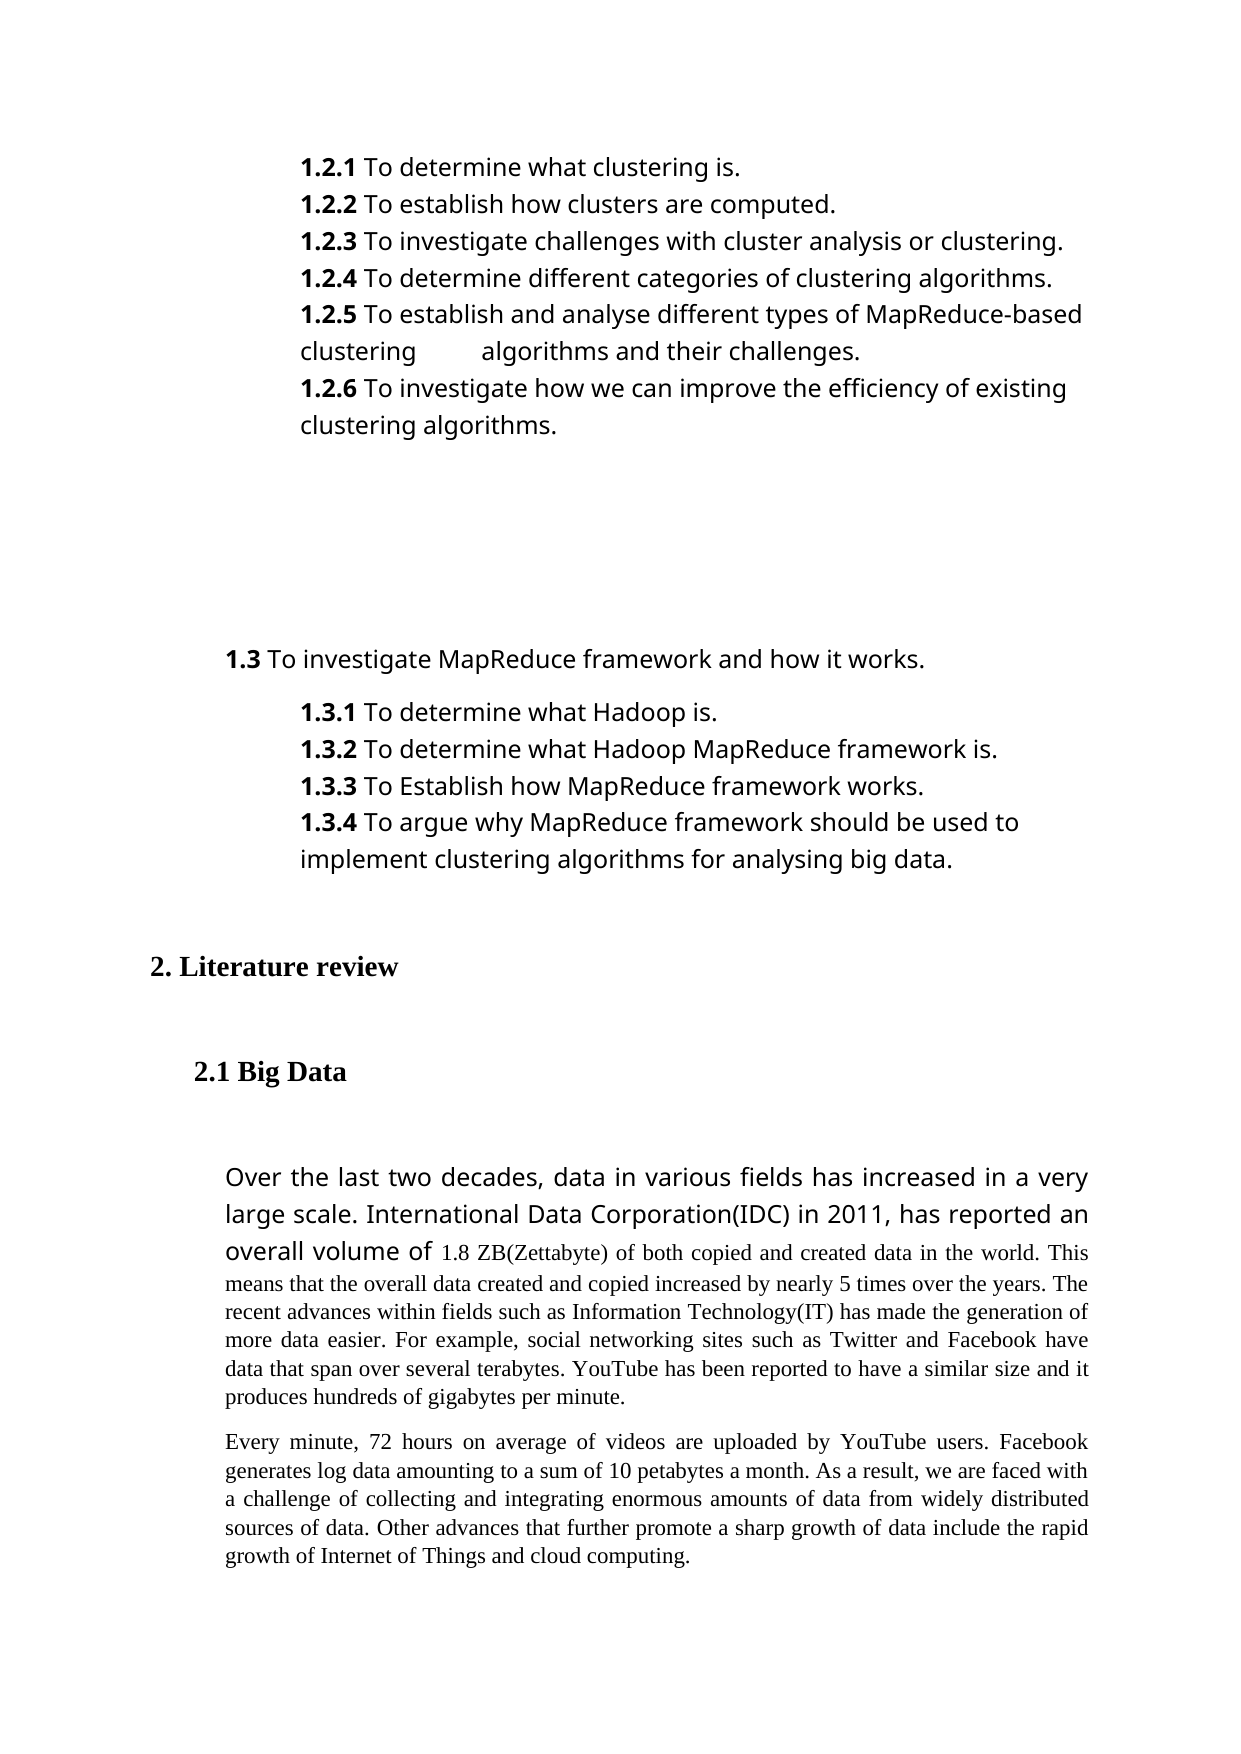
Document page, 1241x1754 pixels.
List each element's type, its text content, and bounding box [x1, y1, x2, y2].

text 1.3 To investigate MapReduce framework and how it works. [150, 641, 1090, 675]
list 1.2.1 To determine what clustering is. [225, 150, 1090, 184]
list 1.2.4 To determine different categories of clustering algorithms. [225, 260, 1090, 294]
text Over the last two decades, data in various fields has increased in a very large scale. International Data Corporation(IDC) in 2011, has reported an overall volume of 1.8 ZB(Zettabyte) of both copied and created data in the world. This means that the overall data created and copied increased by nearly 5 times over the years. The recent advances within fields such as Information Technology(IT) has made the generation of more data easier. For example, social networking sites such as Twitter and Facebook have data that span over several terabytes. YouTube has been reported to have a similar size and it produces hundreds of gigabytes per minute. [225, 1160, 1090, 1410]
list 1.2.6 To investigate how we can improve the efficiency of existing clustering algorithms. [300, 371, 1090, 441]
list 1.2.2 To establish how clusters are computed. [225, 187, 1090, 221]
list 1.3.4 To argue why MapReduce framework should be used to implement clustering algorithms for analysing big data. [300, 805, 1090, 876]
list 1.2.5 To establish and analyse different types of MapReduce-based clustering algorithms and their challenges. [300, 297, 1090, 368]
list 1.3.1 To determine what Hadoop is. [300, 695, 1090, 729]
list 1.3.2 To determine what Hadoop MapReduce framework is. [300, 731, 1090, 766]
text Every minute, 72 hours on average of videos are uploaded by YouTube users. Facebook generates log data amounting to a sum of 10 petabytes a month. As a result, we are faced with a challenge of collecting and integrating enormous amounts of data from widely distributed sources of data. Other advances that further promote a sharp growth of data include the rapid growth of Internet of Things and cloud computing. [225, 1428, 1090, 1568]
text 2.1 Big Data [150, 1054, 1090, 1088]
text 2. Literature review [150, 949, 1090, 982]
list 1.3.3 To Establish how MapReduce framework works. [300, 768, 1090, 802]
list 1.2.3 To investigate challenges with cluster analysis or clustering. [225, 223, 1090, 258]
